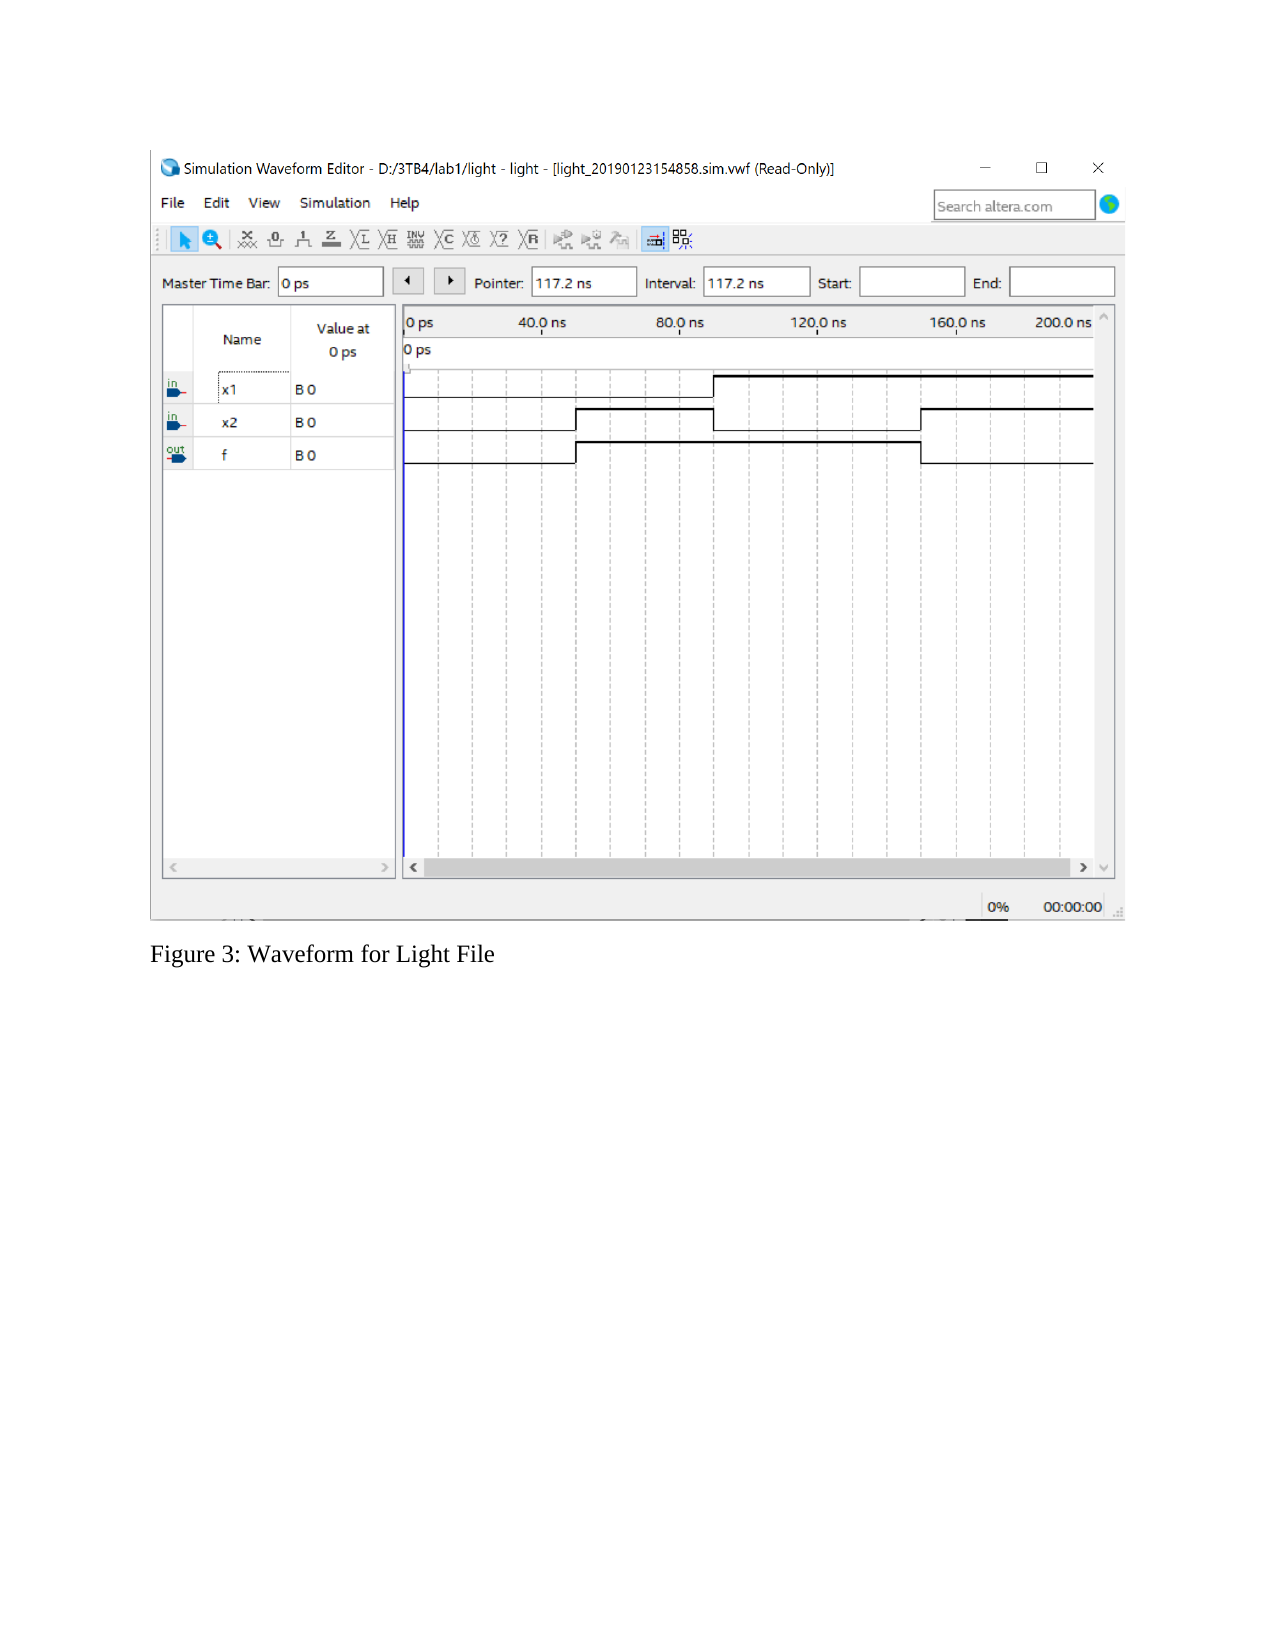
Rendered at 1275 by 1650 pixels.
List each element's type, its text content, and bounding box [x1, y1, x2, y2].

text Figure 3: Waveform for Light File [150, 939, 1125, 968]
picture [150, 150, 1125, 921]
